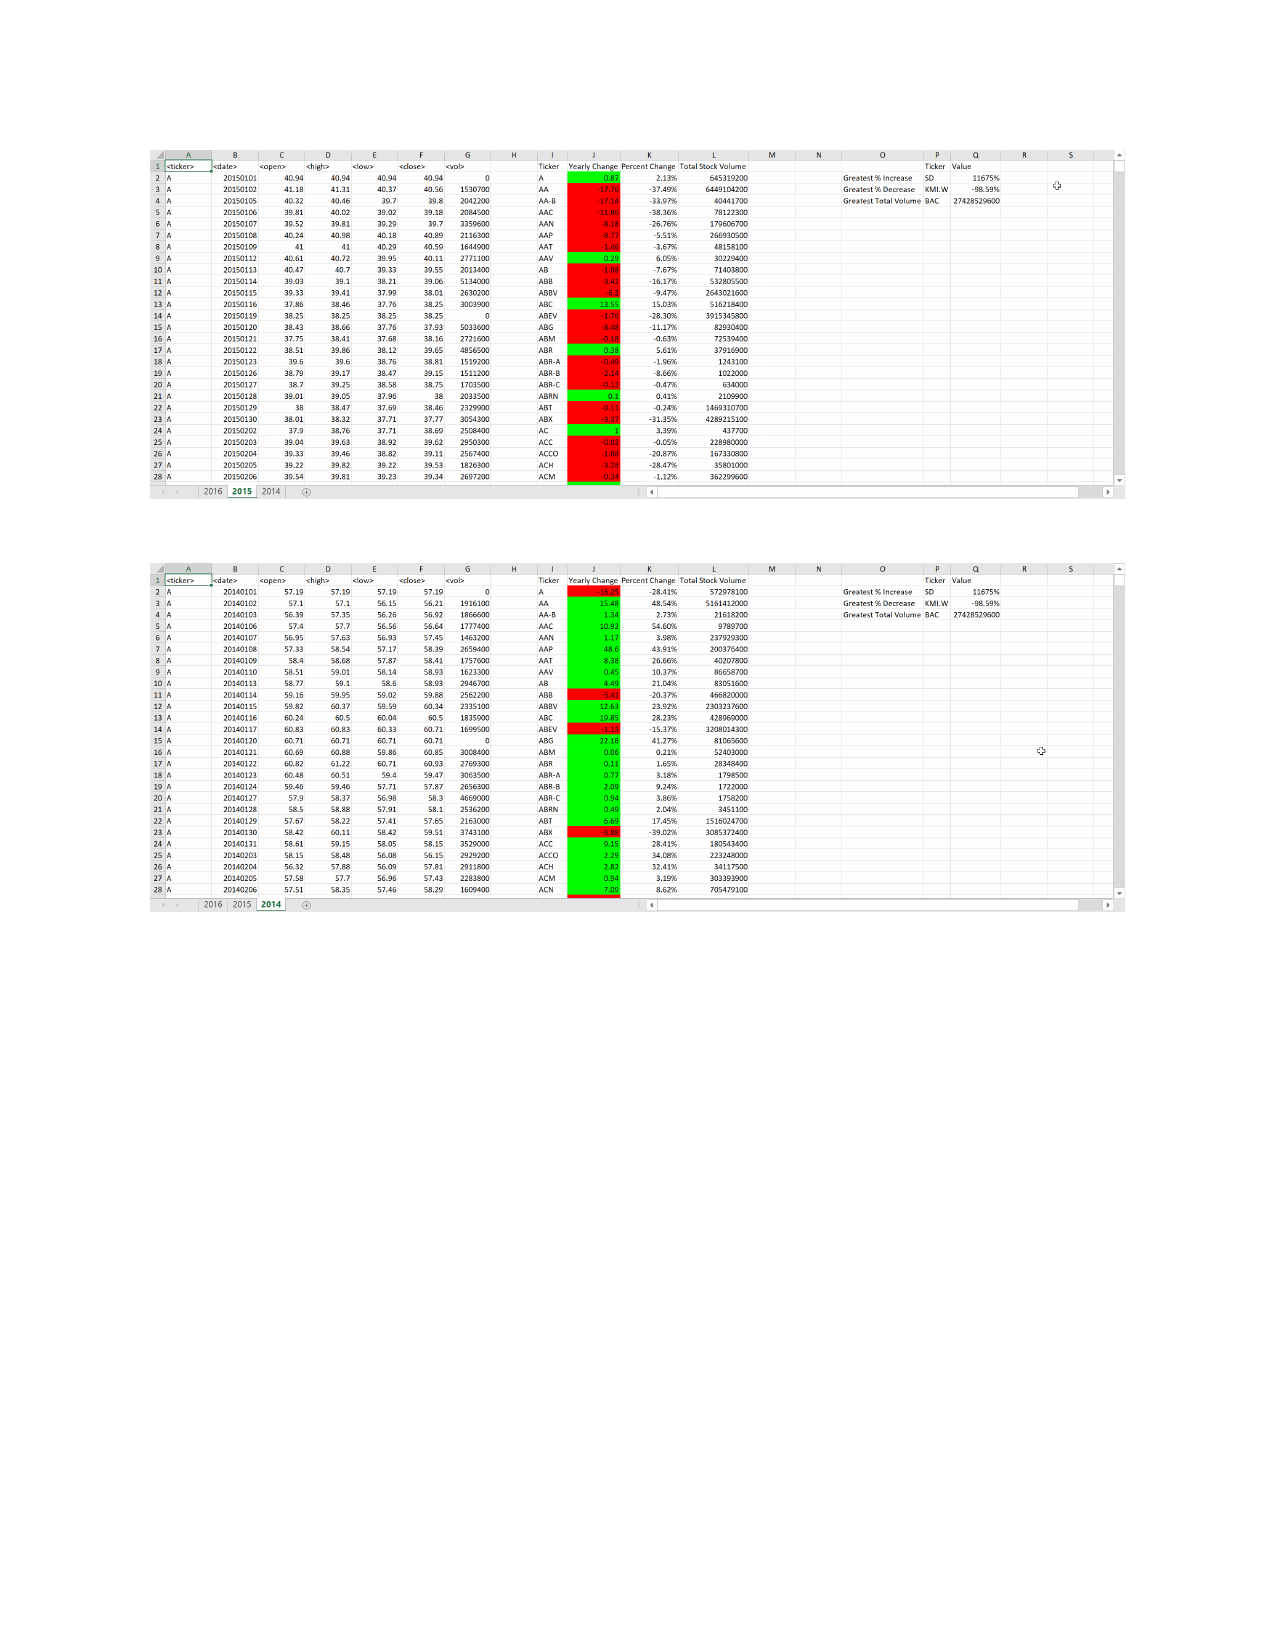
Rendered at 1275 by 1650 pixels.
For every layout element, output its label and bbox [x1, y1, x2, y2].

picture [150, 563, 1125, 912]
picture [150, 150, 1125, 499]
